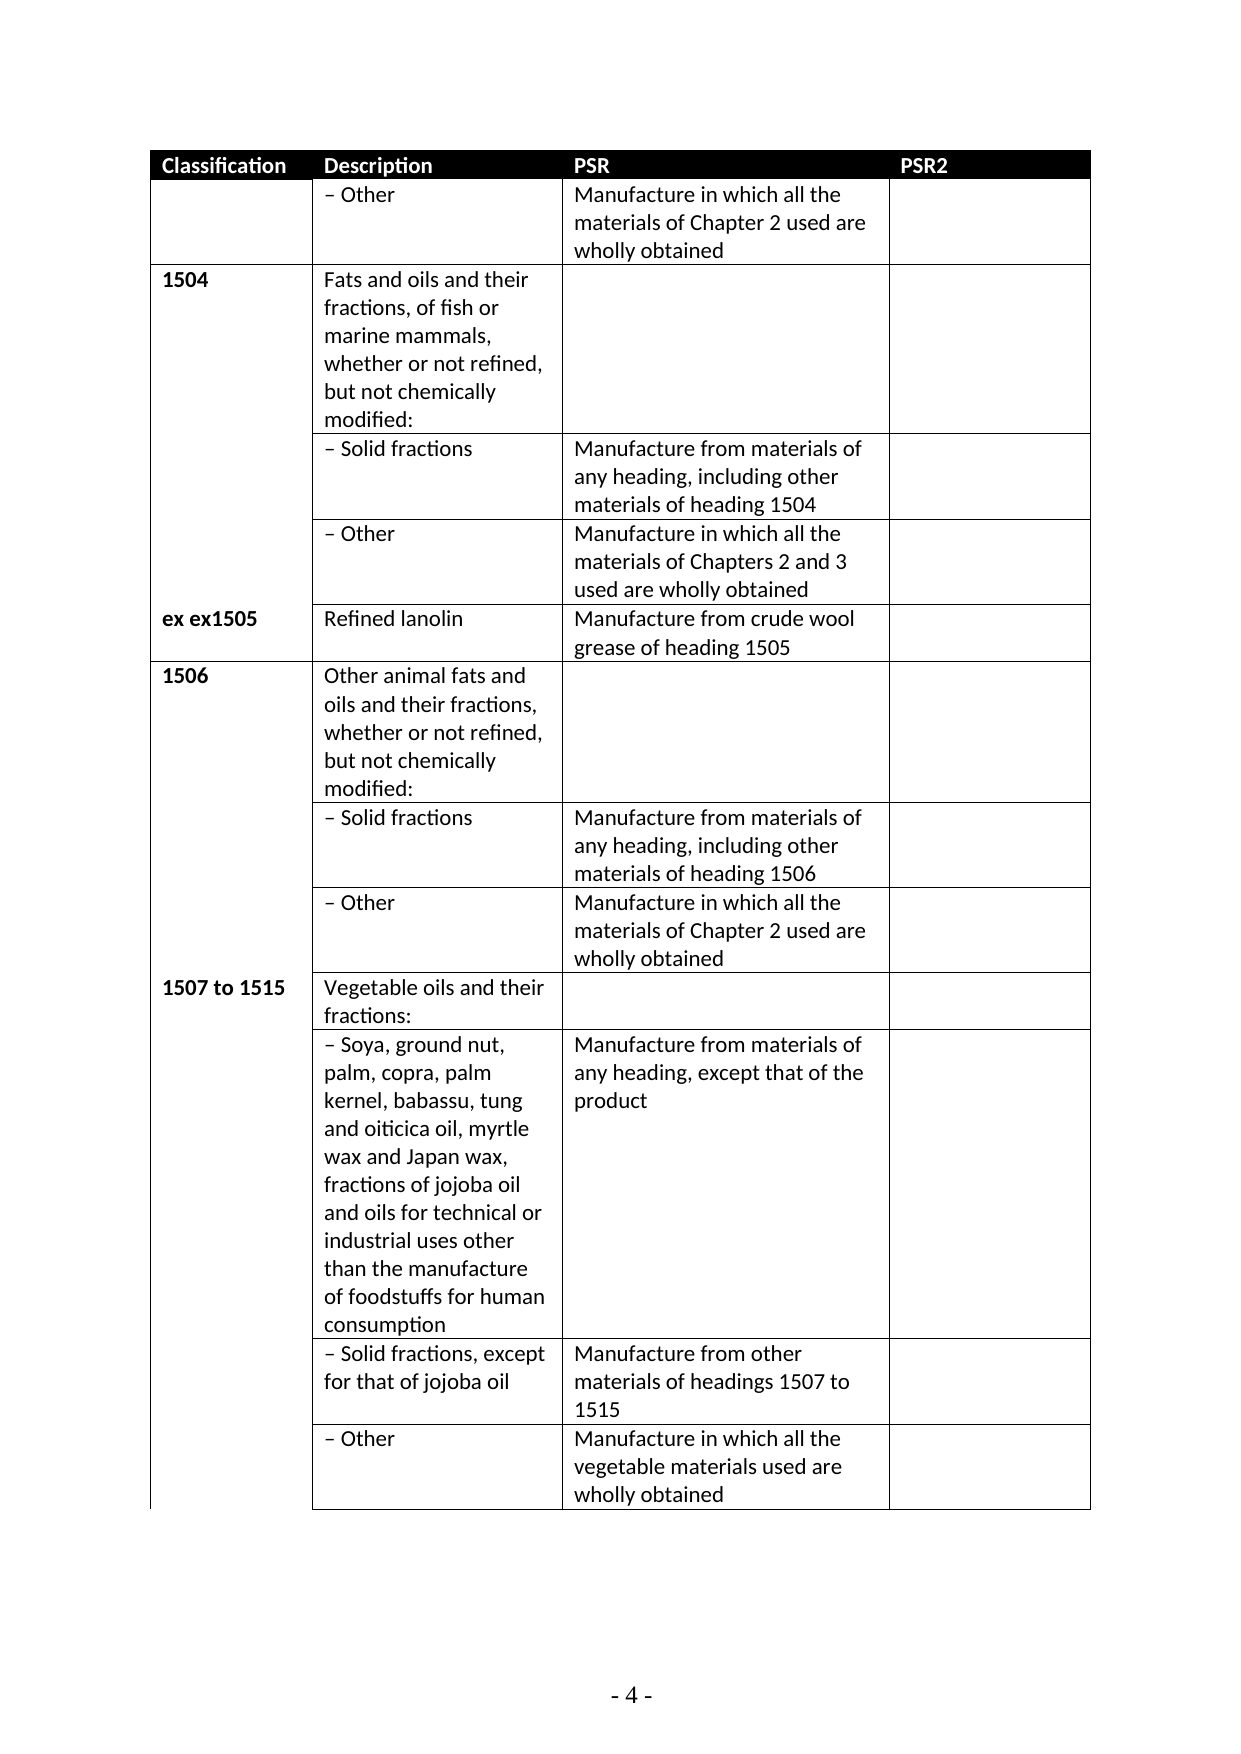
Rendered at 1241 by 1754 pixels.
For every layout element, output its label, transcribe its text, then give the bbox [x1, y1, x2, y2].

table_cell [890, 434, 1090, 518]
table_header PSR [563, 151, 889, 179]
table_cell – Solid fractions [313, 434, 562, 518]
table_cell ex ex1505 [151, 604, 312, 661]
table_cell Manufacture from other materials of headings 1507 to 1515 [563, 1339, 889, 1423]
table_cell Vegetable oils and their fractions: [313, 973, 562, 1029]
table_cell – Solid fractions, except for that of jojoba oil [313, 1339, 562, 1423]
table_cell – Other [313, 1425, 562, 1508]
table_header Description [313, 151, 562, 179]
table_cell Other animal fats and oils and their fractions, whether or not refined, but not chemically modified: [313, 662, 562, 802]
table_cell [890, 605, 1090, 661]
table_cell 1507 to 1515 [151, 972, 312, 1508]
table_cell – Other [313, 888, 562, 972]
table_cell Manufacture from materials of any heading, including other materials of heading 1506 [563, 803, 889, 887]
table_cell – Soya, ground nut, palm, copra, palm kernel, babassu, tung and oiticica oil, myrtle wax and Japan wax, fractions of jojoba oil and oils for technical or industrial uses other than the manufacture of foodstuffs for human consumption [313, 1030, 562, 1338]
table_cell [563, 662, 889, 802]
table_cell [890, 520, 1090, 603]
table_cell [890, 179, 1090, 264]
table_cell [563, 265, 889, 433]
table_cell Fats and oils and their fractions, of fish or marine mammals, whether or not refined, but not chemically modified: [313, 265, 562, 433]
table_cell Manufacture from crude wool grease of heading 1505 [563, 605, 889, 661]
table_cell Manufacture in which all the vegetable materials used are wholly obtained [563, 1425, 889, 1508]
table_cell Manufacture from materials of any heading, except that of the product [563, 1030, 889, 1338]
table_cell Manufacture in which all the materials of Chapter 2 used are wholly obtained [563, 179, 889, 264]
table_header PSR2 [890, 151, 1090, 179]
table_cell – Other [313, 520, 562, 603]
table_cell – Other [313, 179, 562, 264]
table_cell [890, 1425, 1090, 1508]
table_cell Refined lanolin [313, 605, 562, 661]
table_cell – Solid fractions [313, 803, 562, 887]
table_cell [890, 1030, 1090, 1338]
table_cell [890, 803, 1090, 887]
table_cell [890, 1339, 1090, 1423]
table_cell Manufacture in which all the materials of Chapter 2 used are wholly obtained [563, 888, 889, 972]
table_cell [890, 265, 1090, 433]
table_cell 1506 [151, 662, 312, 972]
table_cell [890, 888, 1090, 972]
table_cell [890, 973, 1090, 1029]
table_header Classification [151, 151, 312, 179]
table_cell Manufacture in which all the materials of Chapters 2 and 3 used are wholly obtained [563, 520, 889, 603]
table_cell 1504 [151, 265, 312, 603]
table_cell [563, 973, 889, 1029]
table_cell Manufacture from materials of any heading, including other materials of heading 1504 [563, 434, 889, 518]
table_cell [890, 662, 1090, 802]
